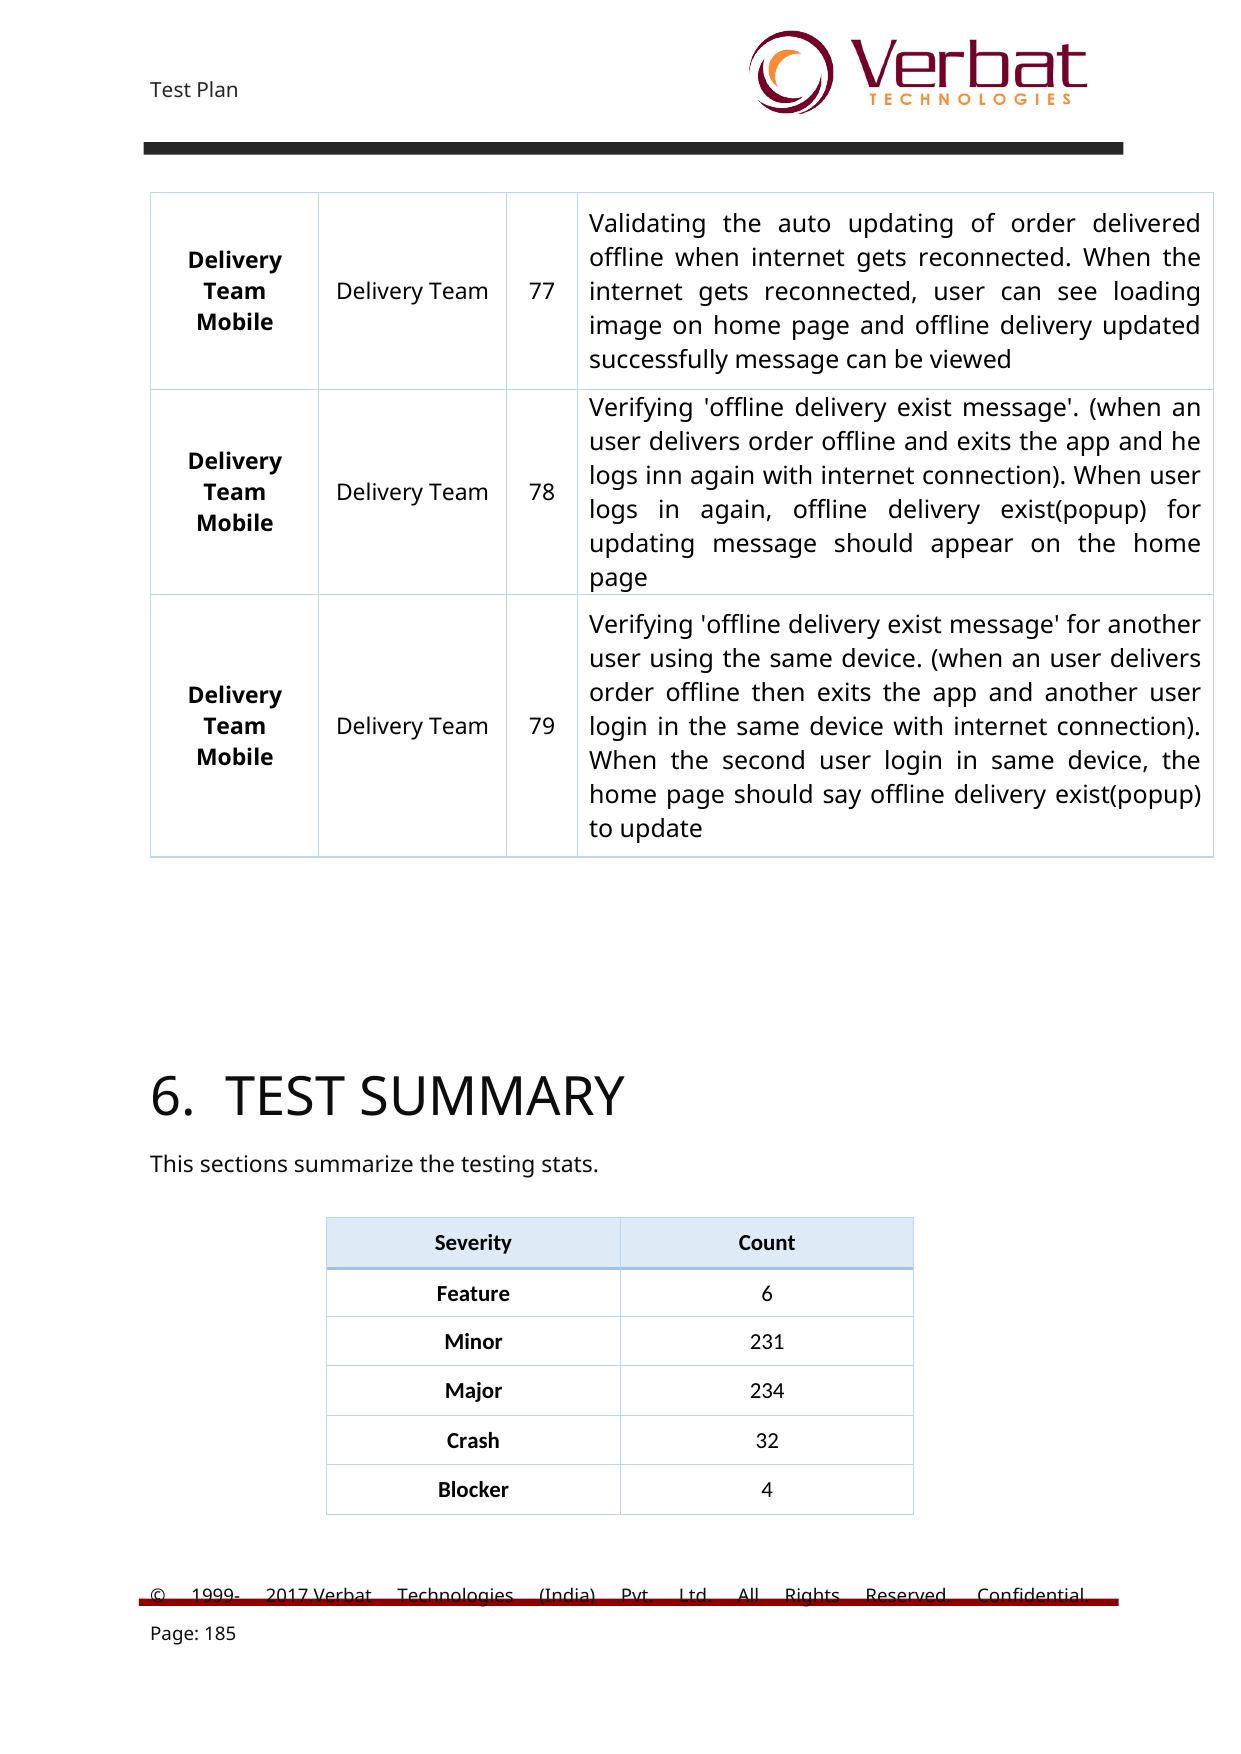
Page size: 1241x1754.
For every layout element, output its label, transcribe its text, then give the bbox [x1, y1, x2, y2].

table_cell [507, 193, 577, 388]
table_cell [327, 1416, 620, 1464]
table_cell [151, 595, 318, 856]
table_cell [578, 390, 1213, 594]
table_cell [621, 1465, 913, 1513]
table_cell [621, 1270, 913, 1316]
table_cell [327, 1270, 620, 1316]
subtitle TEST SUMMARY [150, 1057, 1090, 1131]
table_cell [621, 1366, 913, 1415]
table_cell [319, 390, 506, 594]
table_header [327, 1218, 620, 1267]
text This sections summarize the testing stats. [150, 1142, 1090, 1180]
picture [745, 26, 1089, 114]
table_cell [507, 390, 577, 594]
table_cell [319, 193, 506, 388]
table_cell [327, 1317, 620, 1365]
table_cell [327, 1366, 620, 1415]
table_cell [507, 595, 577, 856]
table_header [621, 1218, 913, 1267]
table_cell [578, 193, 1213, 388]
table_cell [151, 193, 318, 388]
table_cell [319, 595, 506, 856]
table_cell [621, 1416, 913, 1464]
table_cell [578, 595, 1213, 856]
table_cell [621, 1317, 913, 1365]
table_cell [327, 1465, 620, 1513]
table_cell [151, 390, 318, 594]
